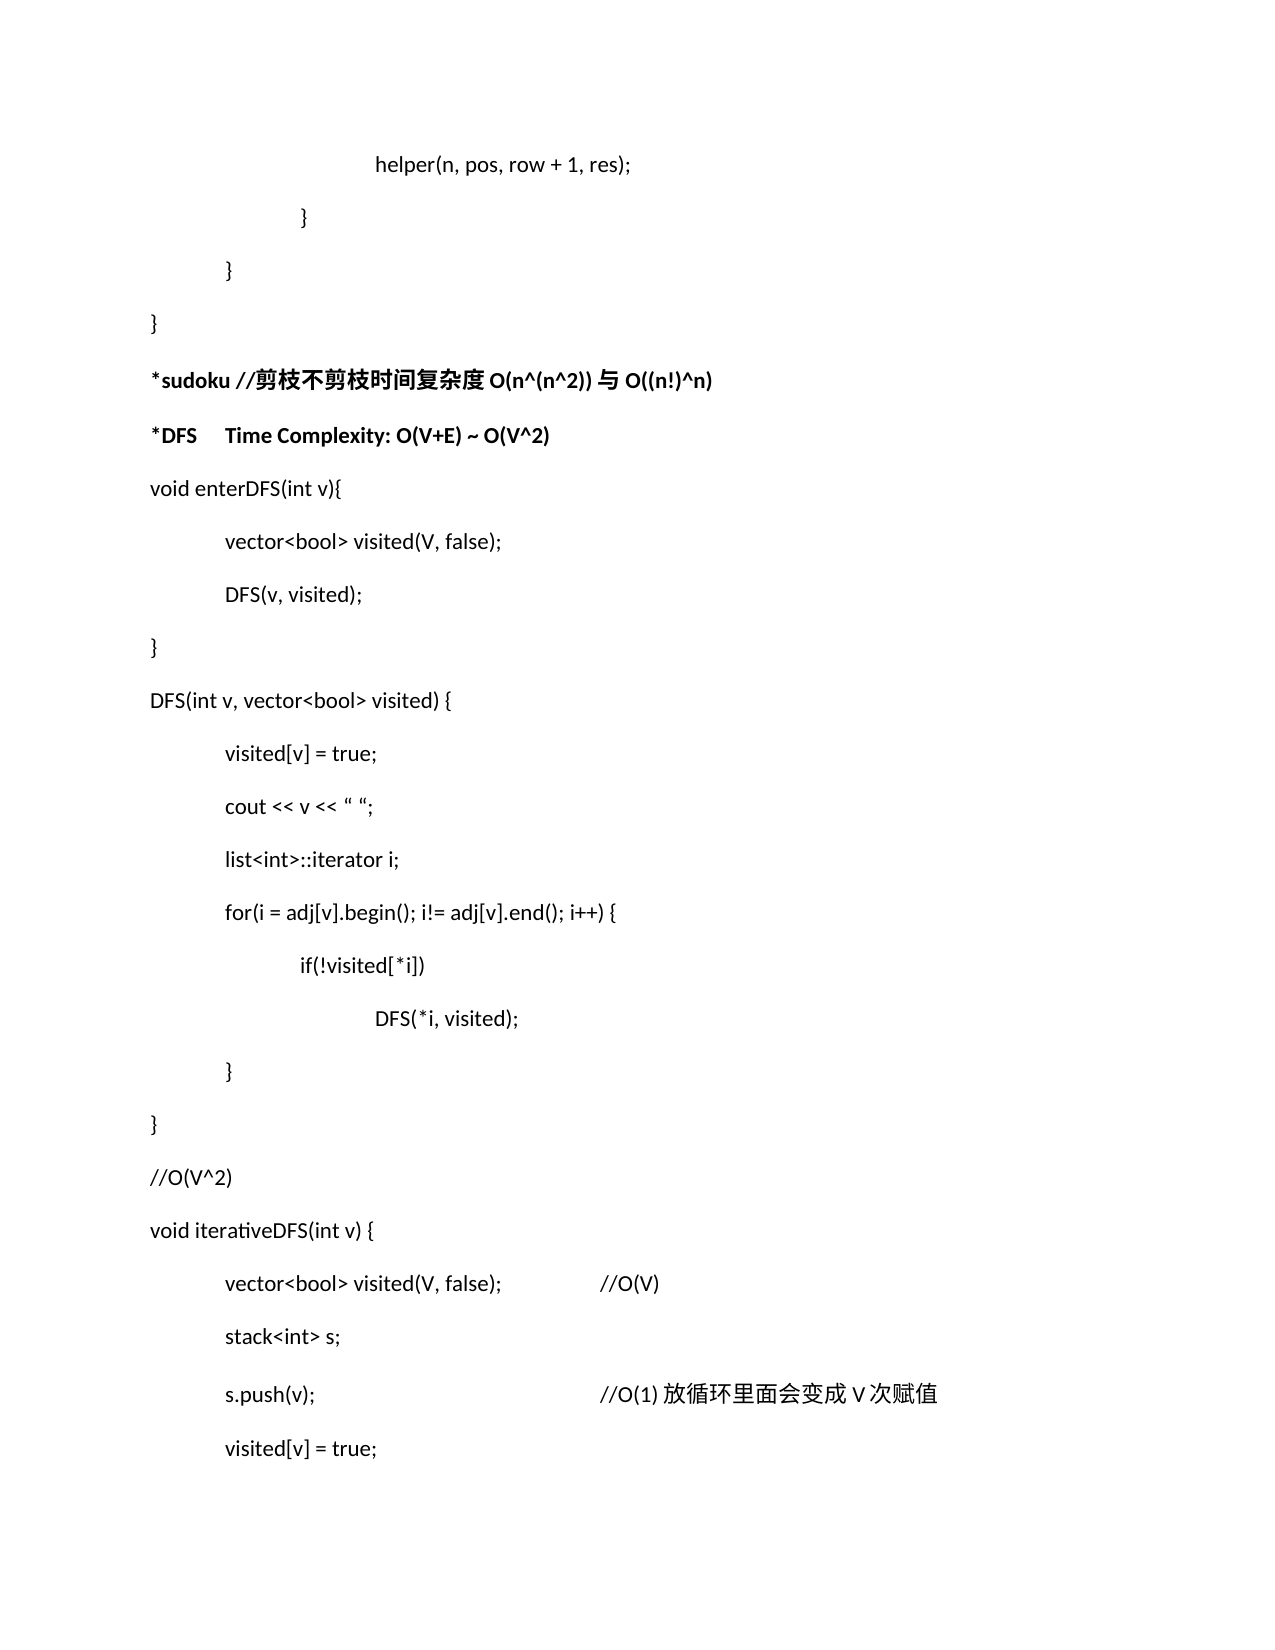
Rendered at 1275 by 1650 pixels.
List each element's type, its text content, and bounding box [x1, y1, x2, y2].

text } [150, 633, 1125, 661]
text DFS(int v, vector<bool> visited) { [150, 686, 1125, 714]
text helper(n, pos, row + 1, res); [150, 150, 1125, 178]
text } [150, 1110, 1125, 1138]
text for(i = adj[v].begin(); i!= adj[v].end(); i++) { [150, 898, 1125, 926]
text void enterDFS(int v){ [150, 474, 1125, 502]
text s.push(v); //O(1) 放循环里面会变成 V次赋值 [150, 1375, 1125, 1409]
text } [150, 256, 1125, 284]
text *sudoku //剪枝不剪枝时间复杂度O(n^(n^2)) 与O((n!)^n) [150, 362, 1125, 395]
text stack<int> s; [150, 1322, 1125, 1350]
text list<int>::iterator i; [150, 845, 1125, 873]
text DFS(*i, visited); [300, 1004, 1125, 1032]
text cout << v << “ “; [150, 792, 1125, 820]
text DFS(v, visited); [150, 580, 1125, 608]
text } [150, 1057, 1125, 1085]
text visited[v] = true; [150, 739, 1125, 767]
text if(!visited[*i]) [150, 951, 1125, 979]
text } [150, 309, 1125, 337]
text visited[v] = true; [150, 1434, 1125, 1462]
text vector<bool> visited(V, false); //O(V) [150, 1269, 1125, 1297]
text *DFS Time Complexity: O(V+E) ~ O(V^2) [150, 421, 1125, 449]
text void iterativeDFS(int v) { [150, 1216, 1125, 1244]
text } [150, 203, 1125, 231]
text //O(V^2) [150, 1163, 1125, 1191]
text vector<bool> visited(V, false); [150, 527, 1125, 555]
